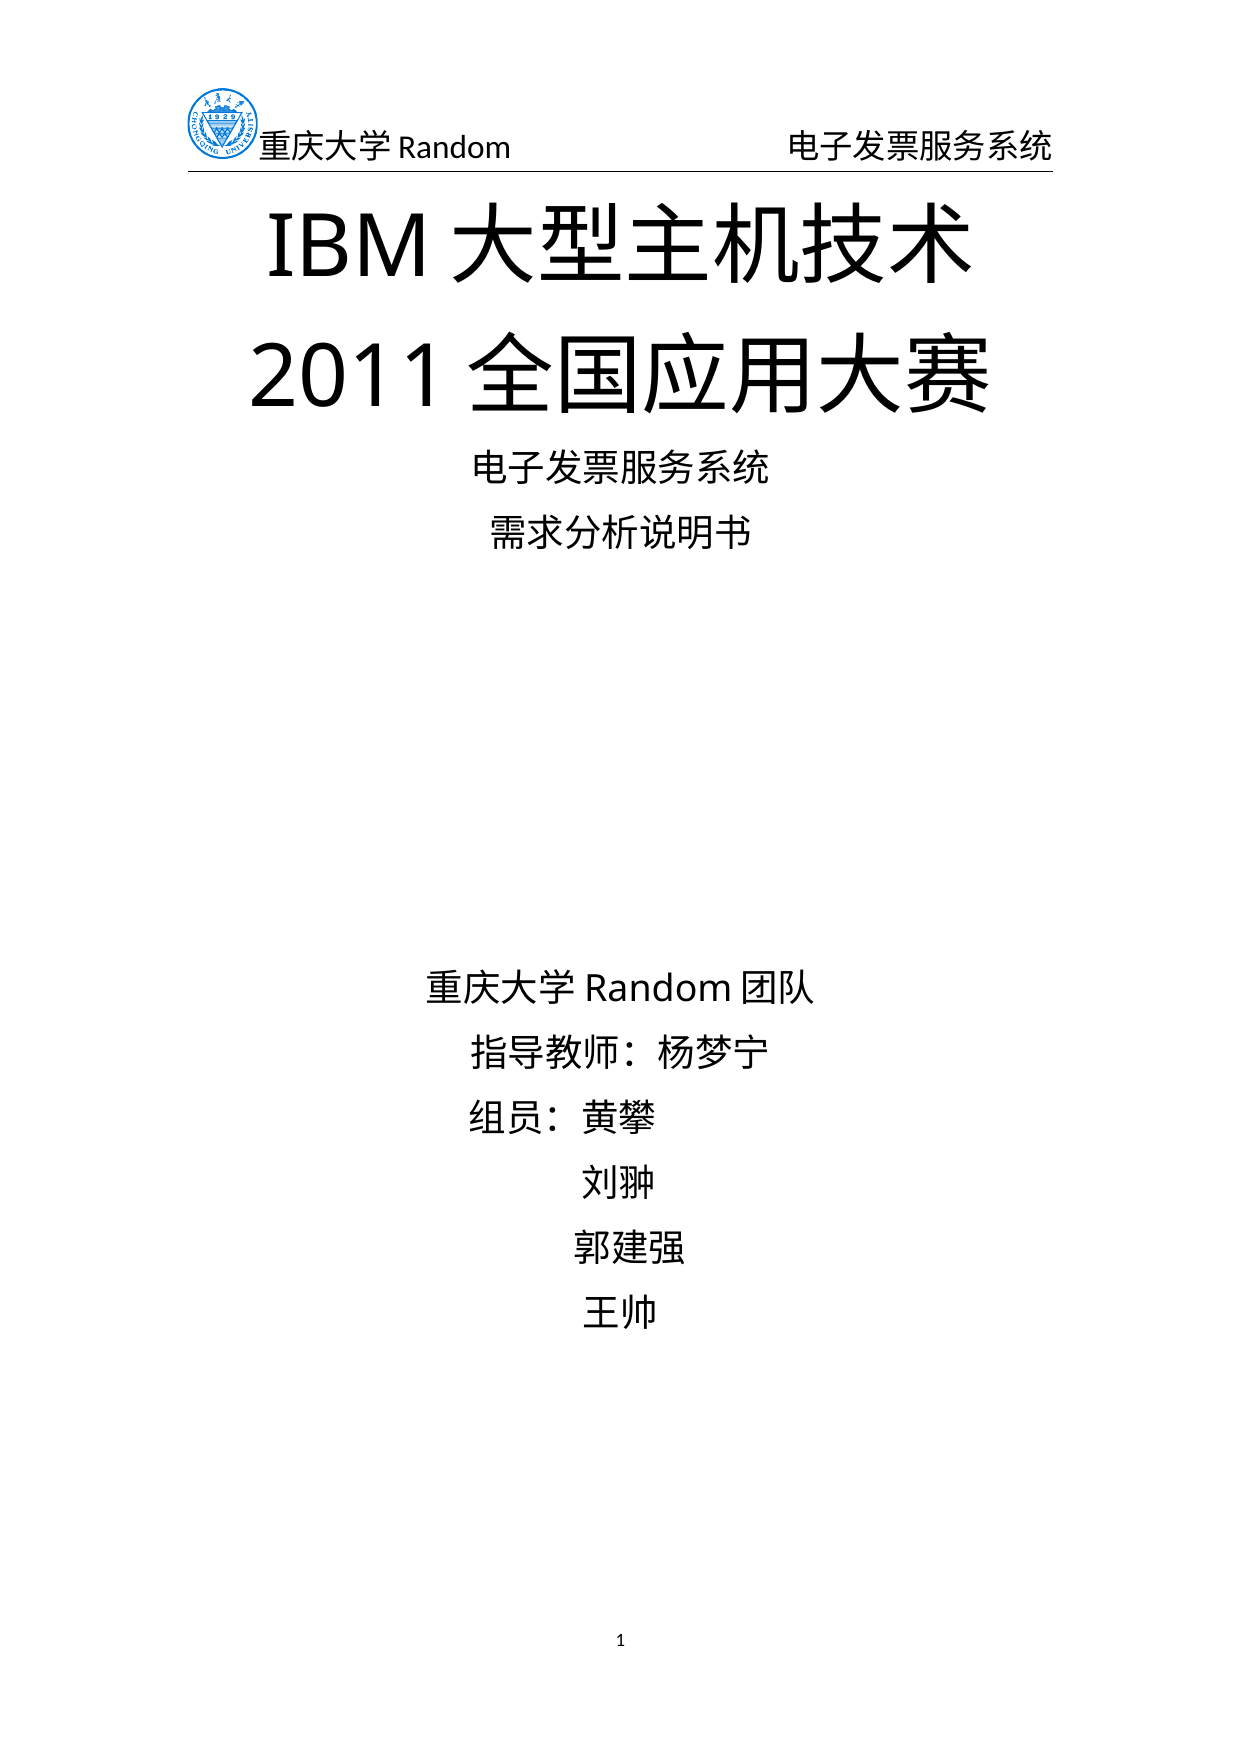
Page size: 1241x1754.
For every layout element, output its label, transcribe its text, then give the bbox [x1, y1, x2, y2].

picture [187, 88, 258, 159]
text 王帅 [187, 1278, 1053, 1343]
text 刘翀 [537, 1148, 1053, 1213]
text 郭建强 [187, 1213, 1053, 1278]
text 指导教师：杨梦宁 [187, 1018, 1053, 1083]
text 组员：黄攀 [187, 1083, 1053, 1148]
text 需求分析说明书 [187, 498, 1053, 563]
text IBM大型主机技术 [187, 173, 1053, 303]
text 电子发票服务系统 [187, 433, 1053, 498]
text 重庆大学 Random团队 [187, 953, 1053, 1018]
text 2011全国应用大赛 [187, 303, 1053, 433]
